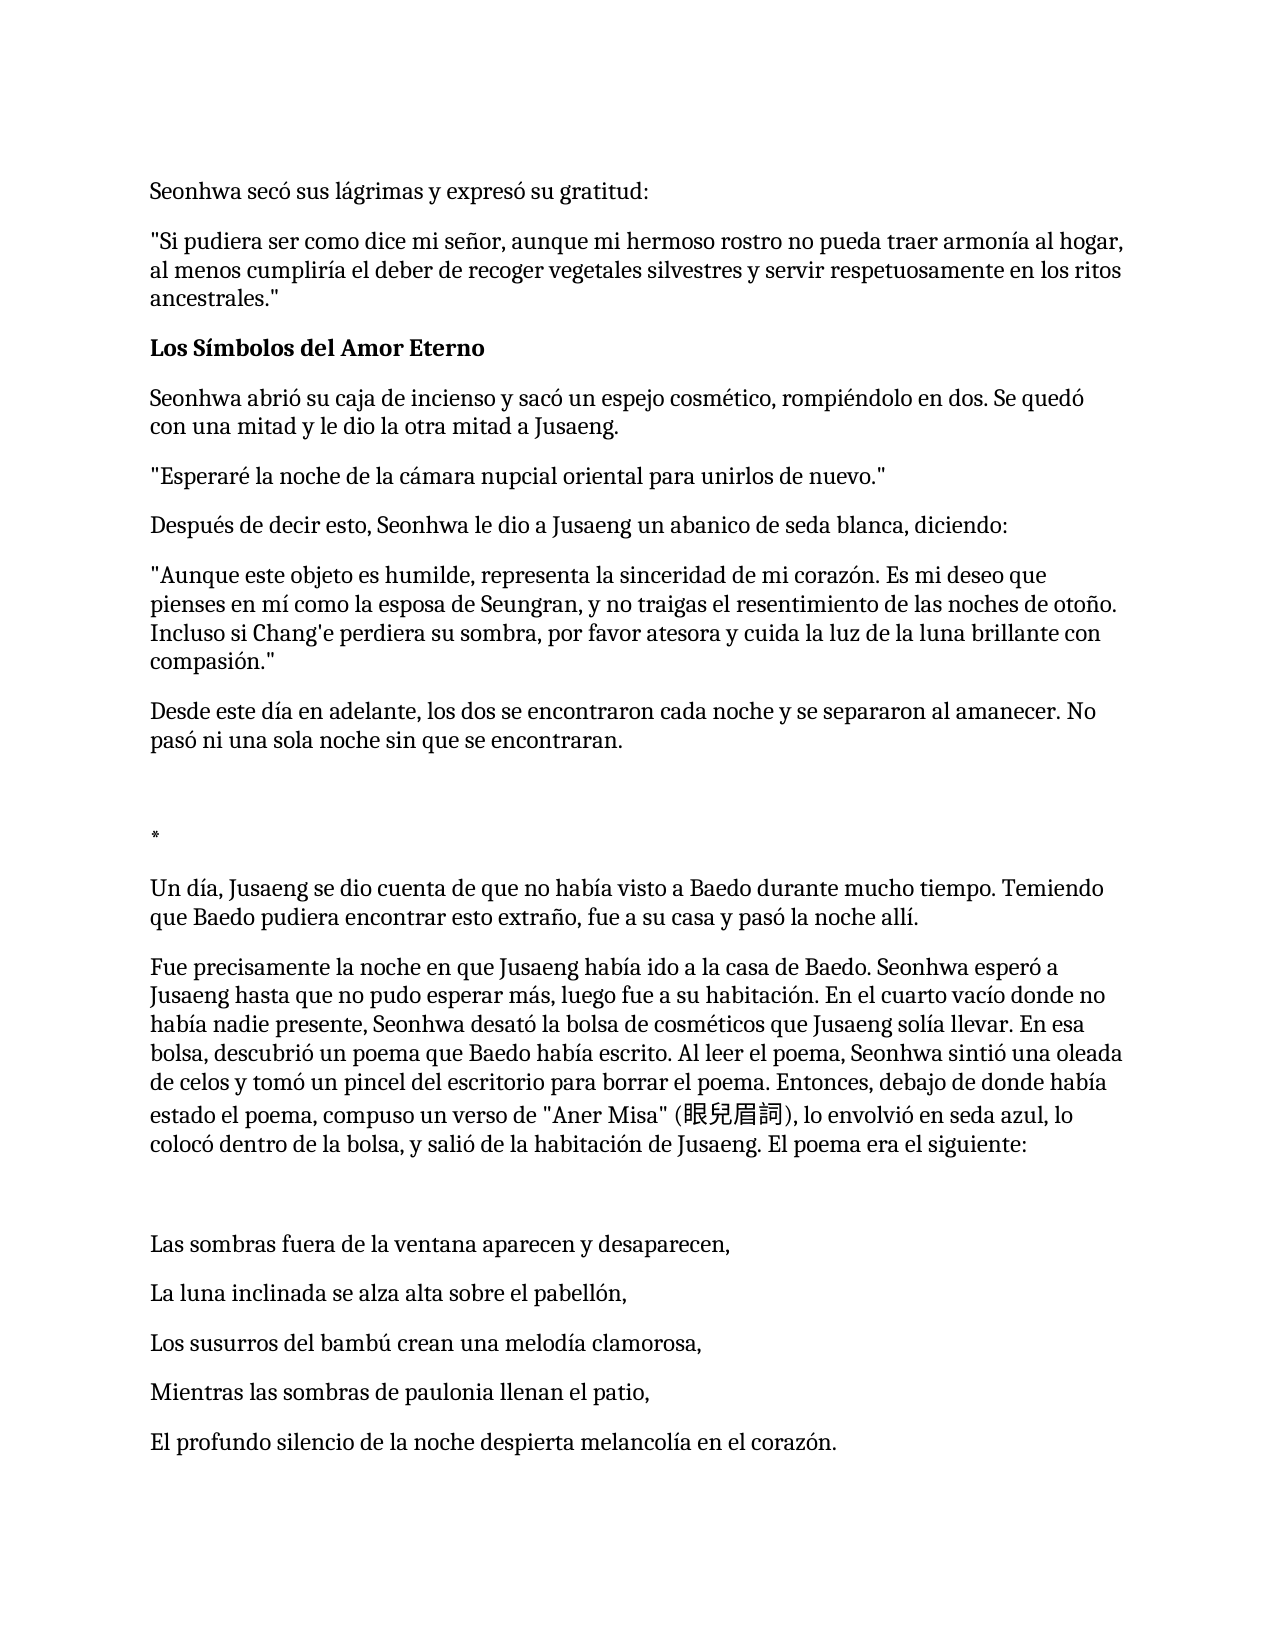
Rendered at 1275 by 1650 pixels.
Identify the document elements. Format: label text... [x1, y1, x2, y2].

text "Aunque este objeto es humilde, representa la sinceridad de mi corazón. Es mi deseo que pienses en mí como la esposa de Seungran, y no traigas el resentimiento de las noches de otoño. Incluso si Chang'e perdiera su sombra, por favor atesora y cuida la luz de la luna brillante con compasión." [150, 561, 1125, 676]
text Fue precisamente la noche en que Jusaeng había ido a la casa de Baedo. Seonhwa esperó a Jusaeng hasta que no pudo esperar más, luego fue a su habitación. En el cuarto vacío donde no había nadie presente, Seonhwa desató la bolsa de cosméticos que Jusaeng solía llevar. En esa bolsa, descubrió un poema que Baedo había escrito. Al leer el poema, Seonhwa sintió una oleada de celos y tomó un pincel del escritorio para borrar el poema. Entonces, debajo de donde había estado el poema, compuso un verso de "Aner Misa" (眼兒眉詞), lo envolvió en seda azul, lo colocó dentro de la bolsa, y salió de la habitación de Jusaeng. El poema era el siguiente: [150, 953, 1125, 1159]
text Seonhwa abrió su caja de incienso y sacó un espejo cosmético, rompiéndolo en dos. Se quedó con una mitad y le dio la otra mitad a Jusaeng. [150, 383, 1125, 441]
text "Esperaré la noche de la cámara nupcial oriental para unirlos de nuevo." [150, 462, 1125, 491]
text Seonhwa secó sus lágrimas y expresó su gratitud: [150, 177, 1125, 206]
text Los susurros del bambú crean una melodía clamorosa, [150, 1329, 1125, 1357]
text "Si pudiera ser como dice mi señor, aunque mi hermoso rostro no pueda traer armonía al hogar, al menos cumpliría el deber de recoger vegetales silvestres y servir respetuosamente en los ritos ancestrales." [150, 227, 1125, 313]
text Mientras las sombras de paulonia llenan el patio, [150, 1378, 1125, 1407]
text Después de decir esto, Seonhwa le dio a Jusaeng un abanico de seda blanca, diciendo: [150, 511, 1125, 540]
text Desde este día en adelante, los dos se encontraron cada noche y se separaron al amanecer. No pasó ni una sola noche sin que se encontraran. [150, 697, 1125, 754]
text Las sombras fuera de la ventana aparecen y desaparecen, [150, 1229, 1125, 1258]
text Los Símbolos del Amor Eterno [150, 334, 1125, 363]
text * [150, 825, 1125, 853]
text La luna inclinada se alza alta sobre el pabellón, [150, 1279, 1125, 1308]
text El profundo silencio de la noche despierta melancolía en el corazón. [150, 1428, 1125, 1457]
text Un día, Jusaeng se dio cuenta de que no había visto a Baedo durante mucho tiempo. Temiendo que Baedo pudiera encontrar esto extraño, fue a su casa y pasó la noche allí. [150, 874, 1125, 932]
